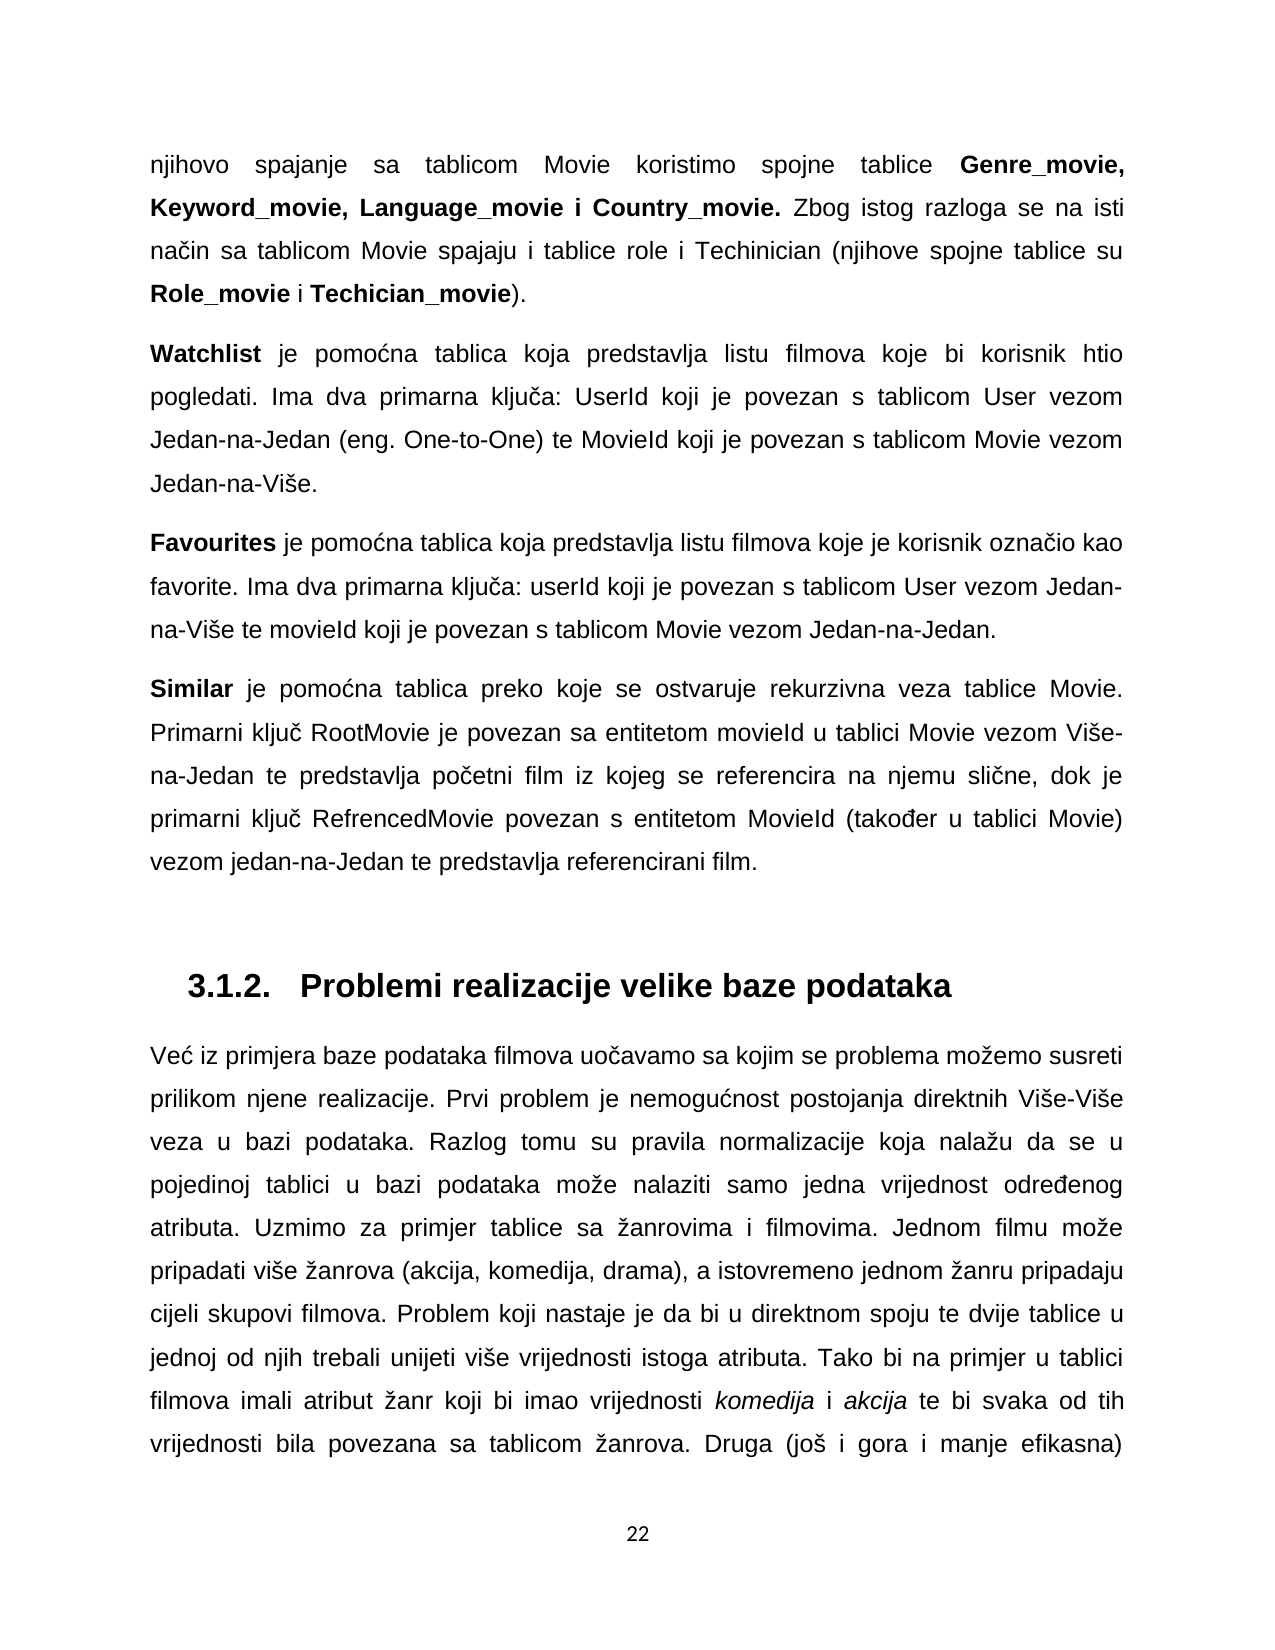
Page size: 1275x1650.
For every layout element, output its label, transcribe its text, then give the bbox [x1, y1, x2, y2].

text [150, 1041, 1125, 1458]
text Similar je pomoćna tablica preko koje se ostvaruje rekurzivna veza tablice Movie. Primarni ključ RootMovie je povezan sa entitetom movieId u tablici Movie vezom Više-na-Jedan te predstavlja početni film iz kojeg se referencira na njemu slične, dok je primarni ključ RefrencedMovie povezan s entitetom MovieId (također u tablici Movie) vezom jedan-na-Jedan te predstavlja referencirani film. [150, 674, 1125, 876]
text Favourites je pomoćna tablica koja predstavlja listu filmova koje je korisnik označio kao favorite. Ima dva primarna ključa: userId koji je povezan s tablicom User vezom Jedan-na-Više te movieId koji je povezan s tablicom Movie vezom Jedan-na-Jedan. [150, 528, 1125, 643]
list Problemi realizacije velike baze podataka [187, 966, 1125, 1005]
text Watchlist je pomoćna tablica koja predstavlja listu filmova koje bi korisnik htio pogledati. Ima dva primarna ključa: UserId koji je povezan s tablicom User vezom Jedan-na-Jedan (eng. One-to-One) te MovieId koji je povezan s tablicom Movie vezom Jedan-na-Više. [150, 339, 1125, 497]
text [150, 150, 1125, 308]
